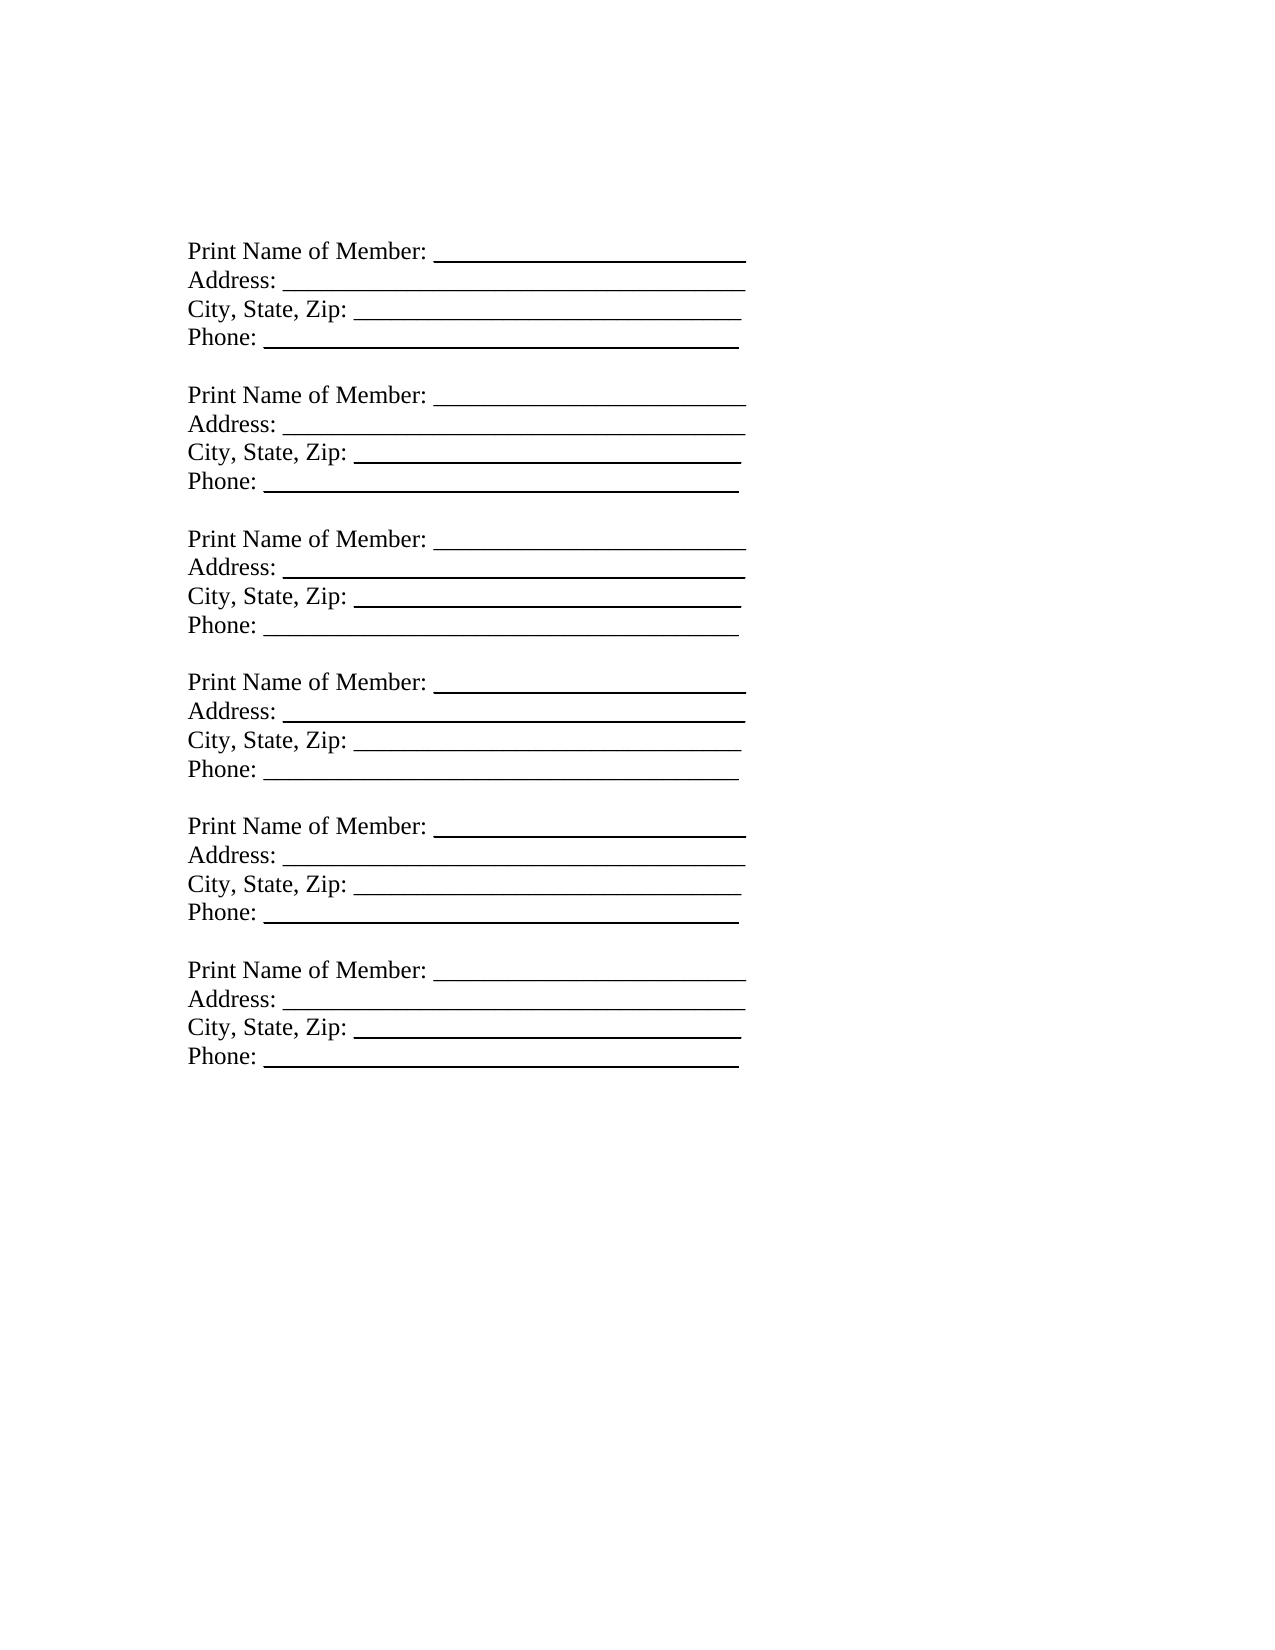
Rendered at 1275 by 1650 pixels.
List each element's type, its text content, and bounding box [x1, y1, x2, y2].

text City, State, Zip: _______________________________ [187, 869, 1087, 897]
text Phone: ______________________________________ [187, 322, 1087, 351]
text Address: _____________________________________ [187, 984, 1087, 1012]
text Phone: ______________________________________ [187, 466, 1087, 495]
text Phone: ______________________________________ [187, 610, 1087, 639]
text Address: _____________________________________ [187, 409, 1087, 437]
text Print Name of Member: _________________________ [187, 955, 1087, 984]
text Address: _____________________________________ [187, 696, 1087, 725]
text Address: _____________________________________ [187, 552, 1087, 581]
text Phone: ______________________________________ [187, 897, 1087, 926]
text Phone: ______________________________________ [187, 1041, 1087, 1070]
text Print Name of Member: _________________________ [187, 667, 1087, 696]
text Print Name of Member: _________________________ [187, 524, 1087, 552]
text City, State, Zip: _______________________________ [187, 725, 1087, 754]
text Print Name of Member: _________________________ [187, 236, 1087, 265]
text City, State, Zip: _______________________________ [187, 437, 1087, 466]
text City, State, Zip: _______________________________ [187, 1012, 1087, 1041]
text Print Name of Member: _________________________ [187, 380, 1087, 409]
text Phone: ______________________________________ [187, 754, 1087, 782]
text Address: _____________________________________ [187, 265, 1087, 294]
text City, State, Zip: _______________________________ [187, 294, 1087, 322]
text Print Name of Member: _________________________ [187, 811, 1087, 840]
text City, State, Zip: _______________________________ [187, 581, 1087, 610]
text Address: _____________________________________ [187, 840, 1087, 869]
